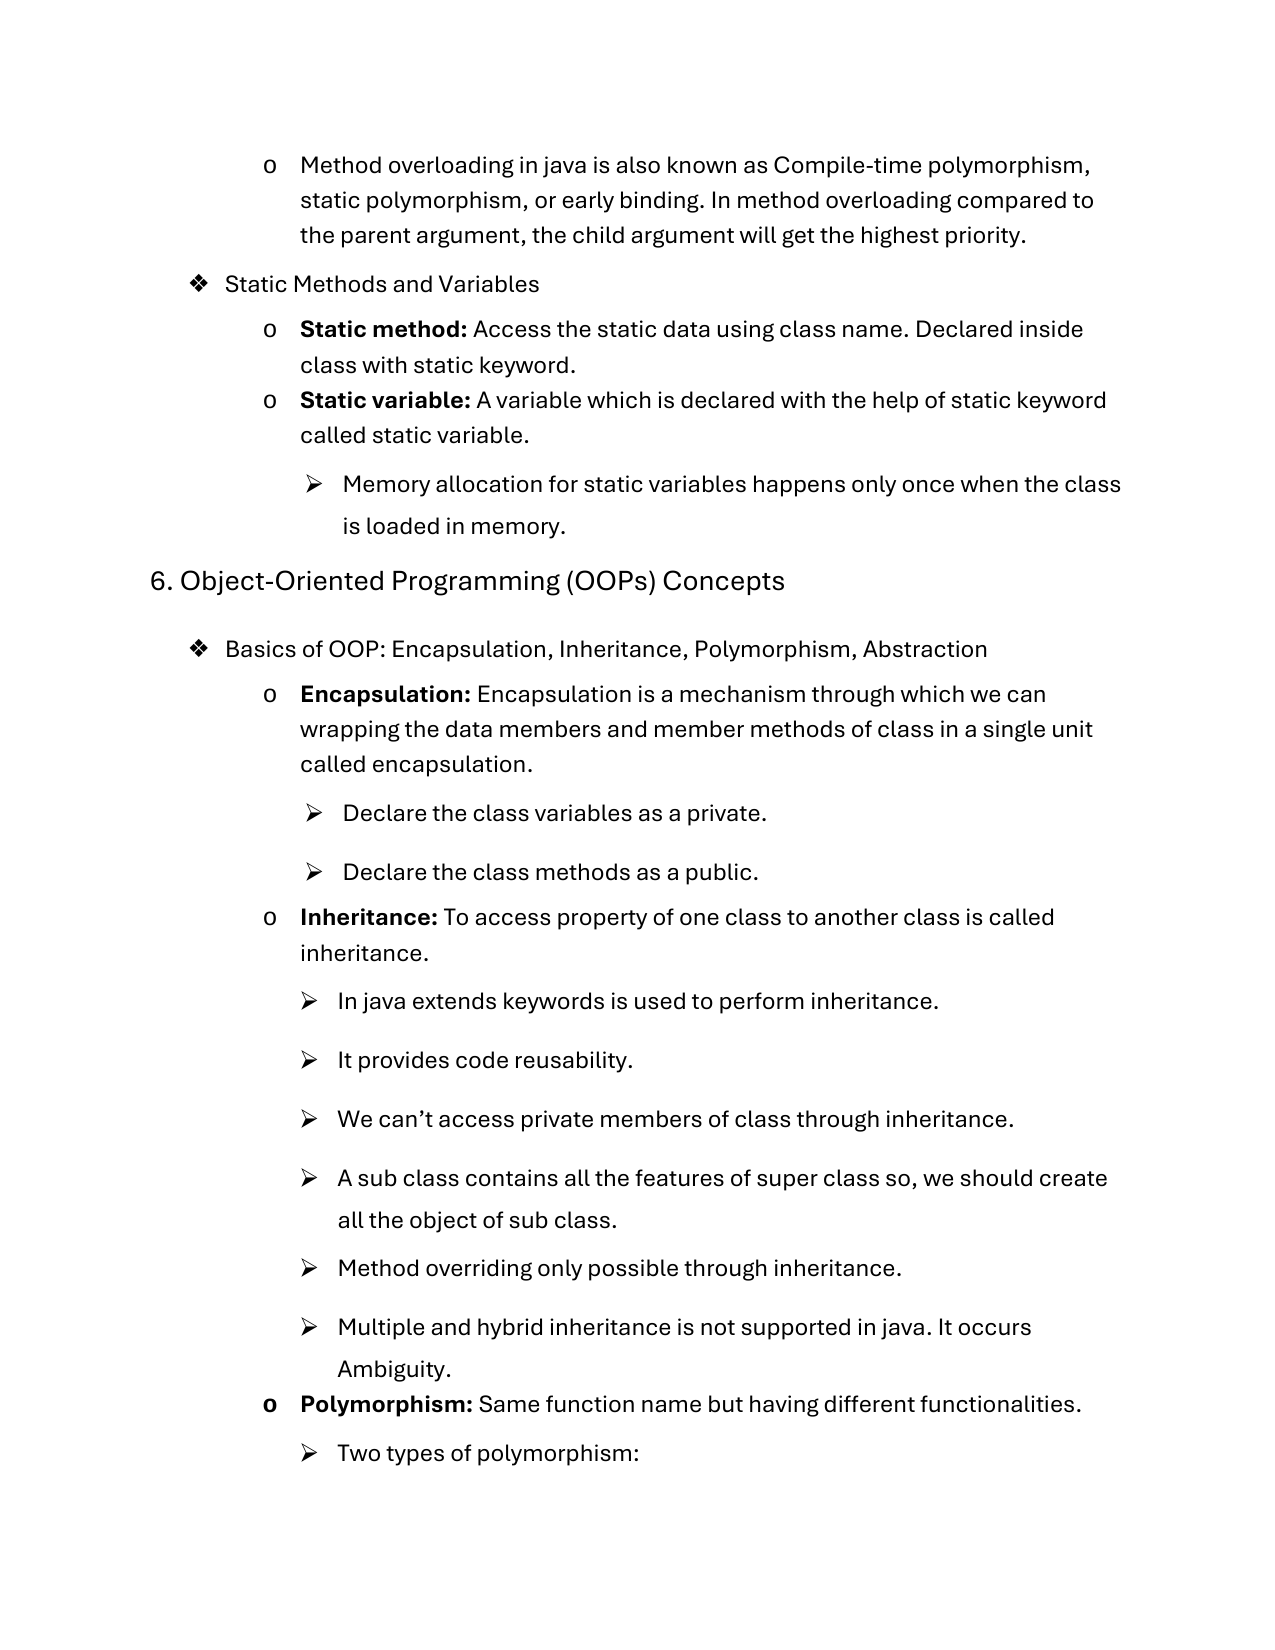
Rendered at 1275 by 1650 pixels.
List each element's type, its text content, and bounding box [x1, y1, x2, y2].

list Encapsulation: Encapsulation is a mechanism through which we can wrapping the data members and member methods of class in a single unit called encapsulation. [262, 679, 1125, 780]
list Declare the class variables as a private. [305, 784, 1125, 836]
list Multiple and hybrid inheritance is not supported in java. It occurs Ambiguity. [300, 1299, 1125, 1385]
text 6. Object-Oriented Programming (OOPs) Concepts [150, 562, 1125, 598]
list Memory allocation for static variables happens only once when the class is loaded in memory. [305, 455, 1125, 541]
list It provides code reusability. [300, 1031, 1125, 1083]
list Inheritance: To access property of one class to another class is called inheritance. [262, 902, 1125, 968]
list Two types of polymorphism: [300, 1425, 1125, 1476]
list Static variable: A variable which is declared with the help of static keyword called static variable. [262, 385, 1125, 451]
list We can’t access private members of class through inheritance. [300, 1090, 1125, 1141]
list Declare the class methods as a public. [305, 843, 1125, 894]
list In java extends keywords is used to perform inheritance. [300, 972, 1125, 1024]
list Static method: Access the static data using class name. Declared inside class with static keyword. [262, 314, 1125, 380]
list Polymorphism: Same function name but having different functionalities. [262, 1389, 1125, 1420]
list Method overloading in java is also known as Compile-time polymorphism, static polymorphism, or early binding. In method overloading compared to the parent argument, the child argument will get the highest priority. [262, 150, 1125, 251]
list Basics of OOP: Encapsulation, Inheritance, Polymorphism, Abstraction [187, 620, 1125, 671]
list Method overriding only possible through inheritance. [300, 1240, 1125, 1291]
list Static Methods and Variables [187, 255, 1125, 307]
list A sub class contains all the features of super class so, we should create all the object of sub class. [300, 1149, 1125, 1235]
